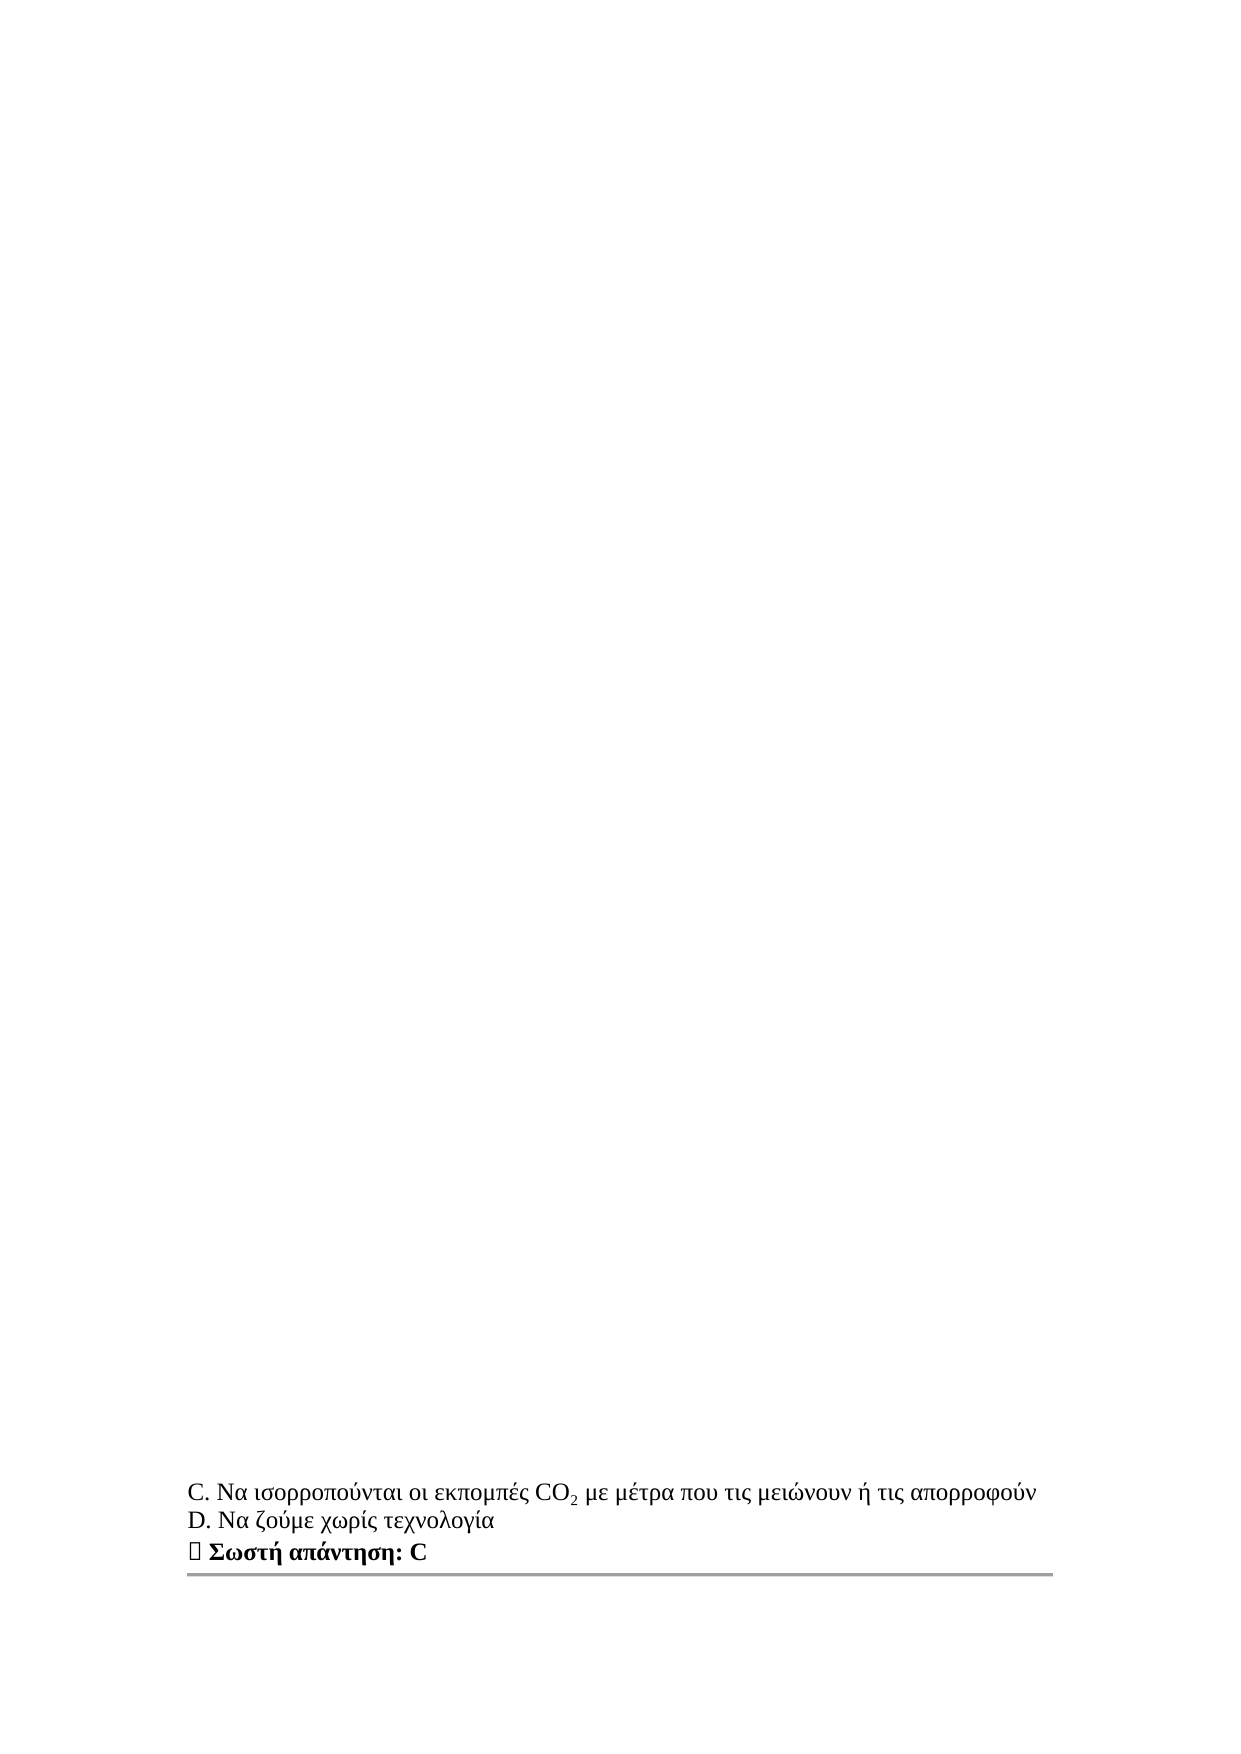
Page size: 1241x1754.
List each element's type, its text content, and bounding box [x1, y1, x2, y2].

text Τι σημαίνει "ουδέτερο αποτύπωμα άνθρακα"; A. Να μην χρησιμοποιούμε ηλεκτρικό ρεύμα B. Να μην εκπέμπεται καθόλου διοξείδιο του άνθρακα ποτέ C. Να ισορροπούνται οι εκπομπές CO₂ με μέτρα που τις μειώνουν ή τις απορροφούν D. Να ζούμε χωρίς τεχνολογία ✅ Σωστή απάντηση: C [187, 1477, 1053, 1568]
